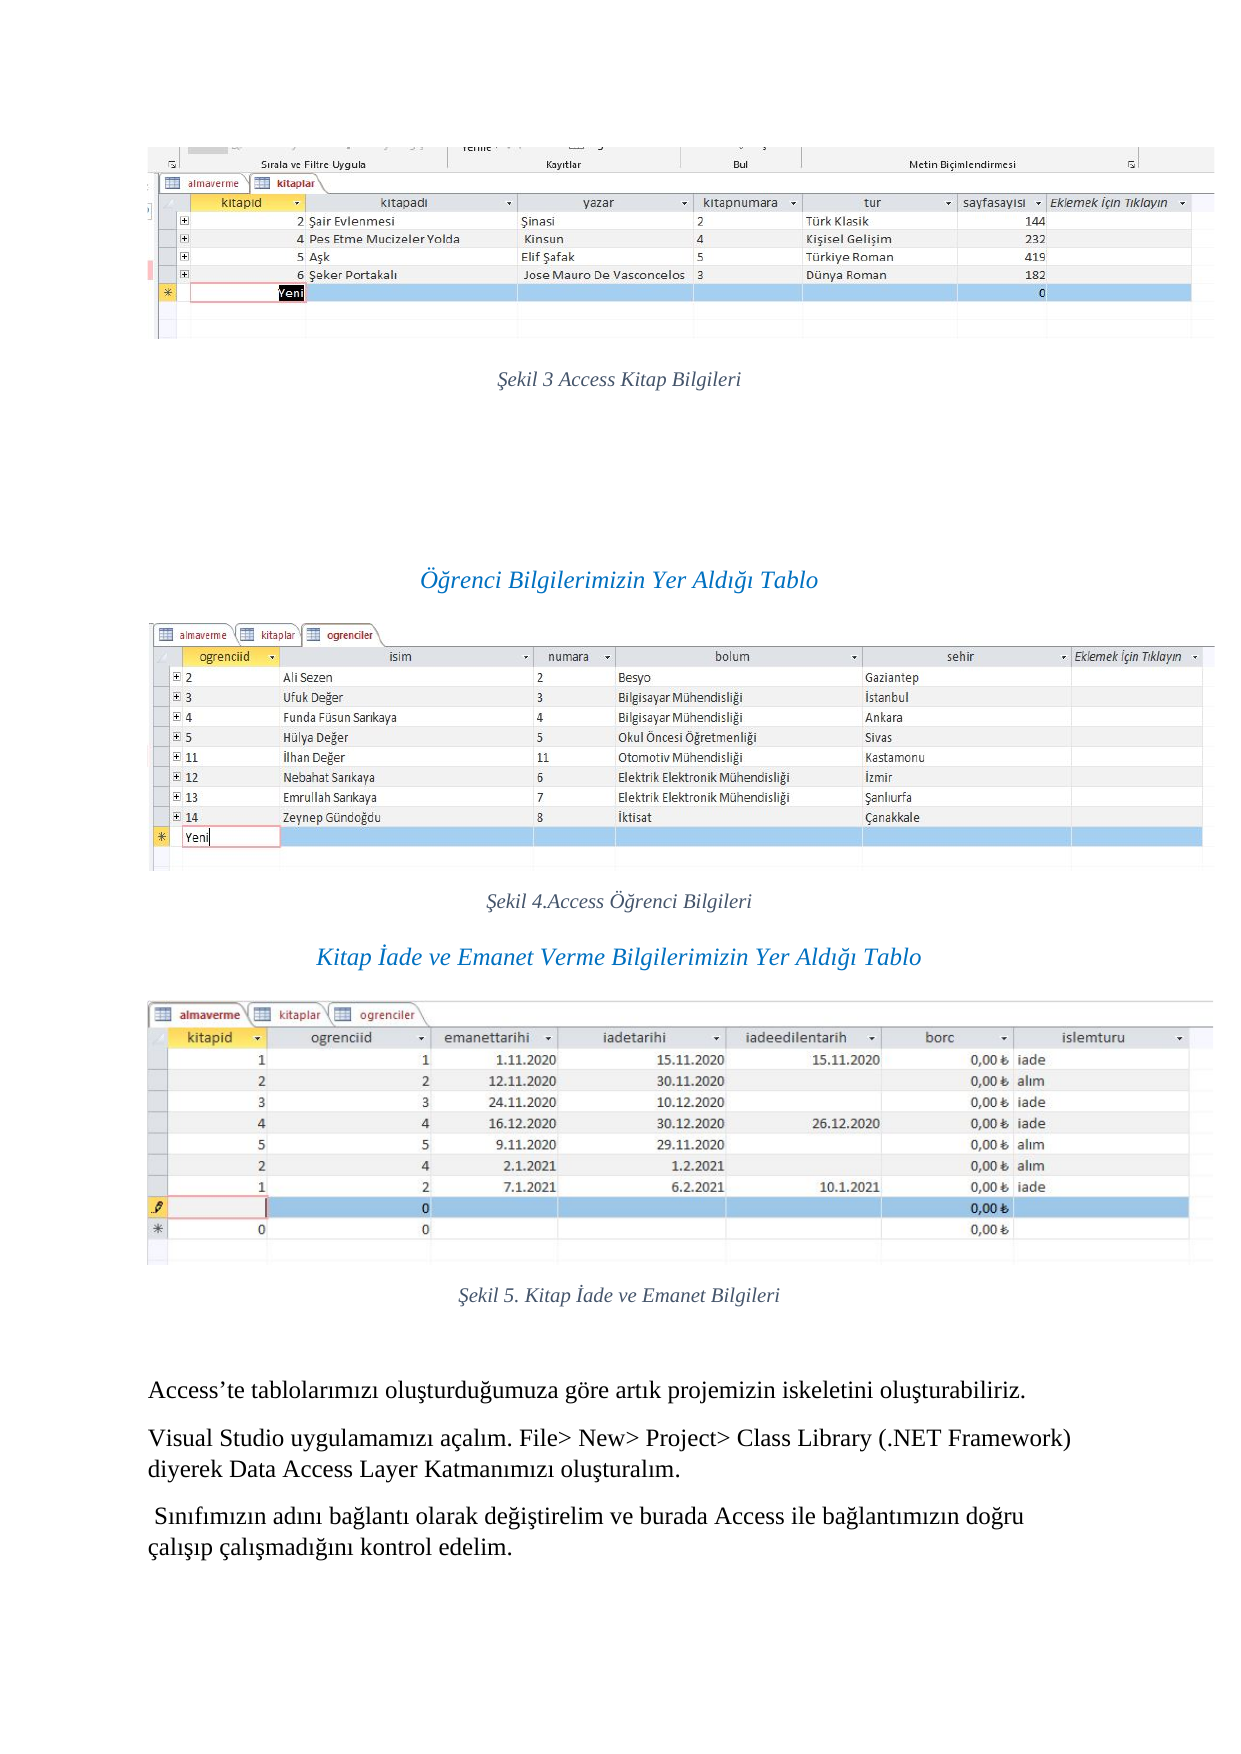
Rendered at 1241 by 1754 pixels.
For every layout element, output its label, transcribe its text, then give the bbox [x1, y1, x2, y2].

text Sınıfımızın adını bağlantı olarak değiştirelim ve burada Access ile bağlantımızın doğru çalışıp çalışmadığını kontrol edelim. [148, 1501, 1093, 1561]
text Şekil 5. Kitap İade ve Emanet Bilgileri [148, 1283, 1093, 1307]
subtitle Kitap İade ve Emanet Verme Bilgilerimizin Yer Aldığı Tablo [148, 942, 1093, 971]
picture [147, 623, 1215, 871]
picture [147, 147, 1215, 339]
text Visual Studio uygulamamızı açalım. File> New> Project> Class Library (.NET Framework) diyerek Data Access Layer Katmanımızı oluşturalım. [148, 1423, 1093, 1482]
text Şekil 4.Access Öğrenci Bilgileri [148, 889, 1093, 913]
text Access’te tablolarımızı oluşturduğumuza göre artık projemizin iskeletini oluşturabiliriz. [148, 1375, 1093, 1404]
text Şekil 3 Access Kitap Bilgileri [148, 367, 1093, 391]
subtitle Öğrenci Bilgilerimizin Yer Aldığı Tablo [148, 565, 1093, 594]
picture [147, 1000, 1214, 1265]
